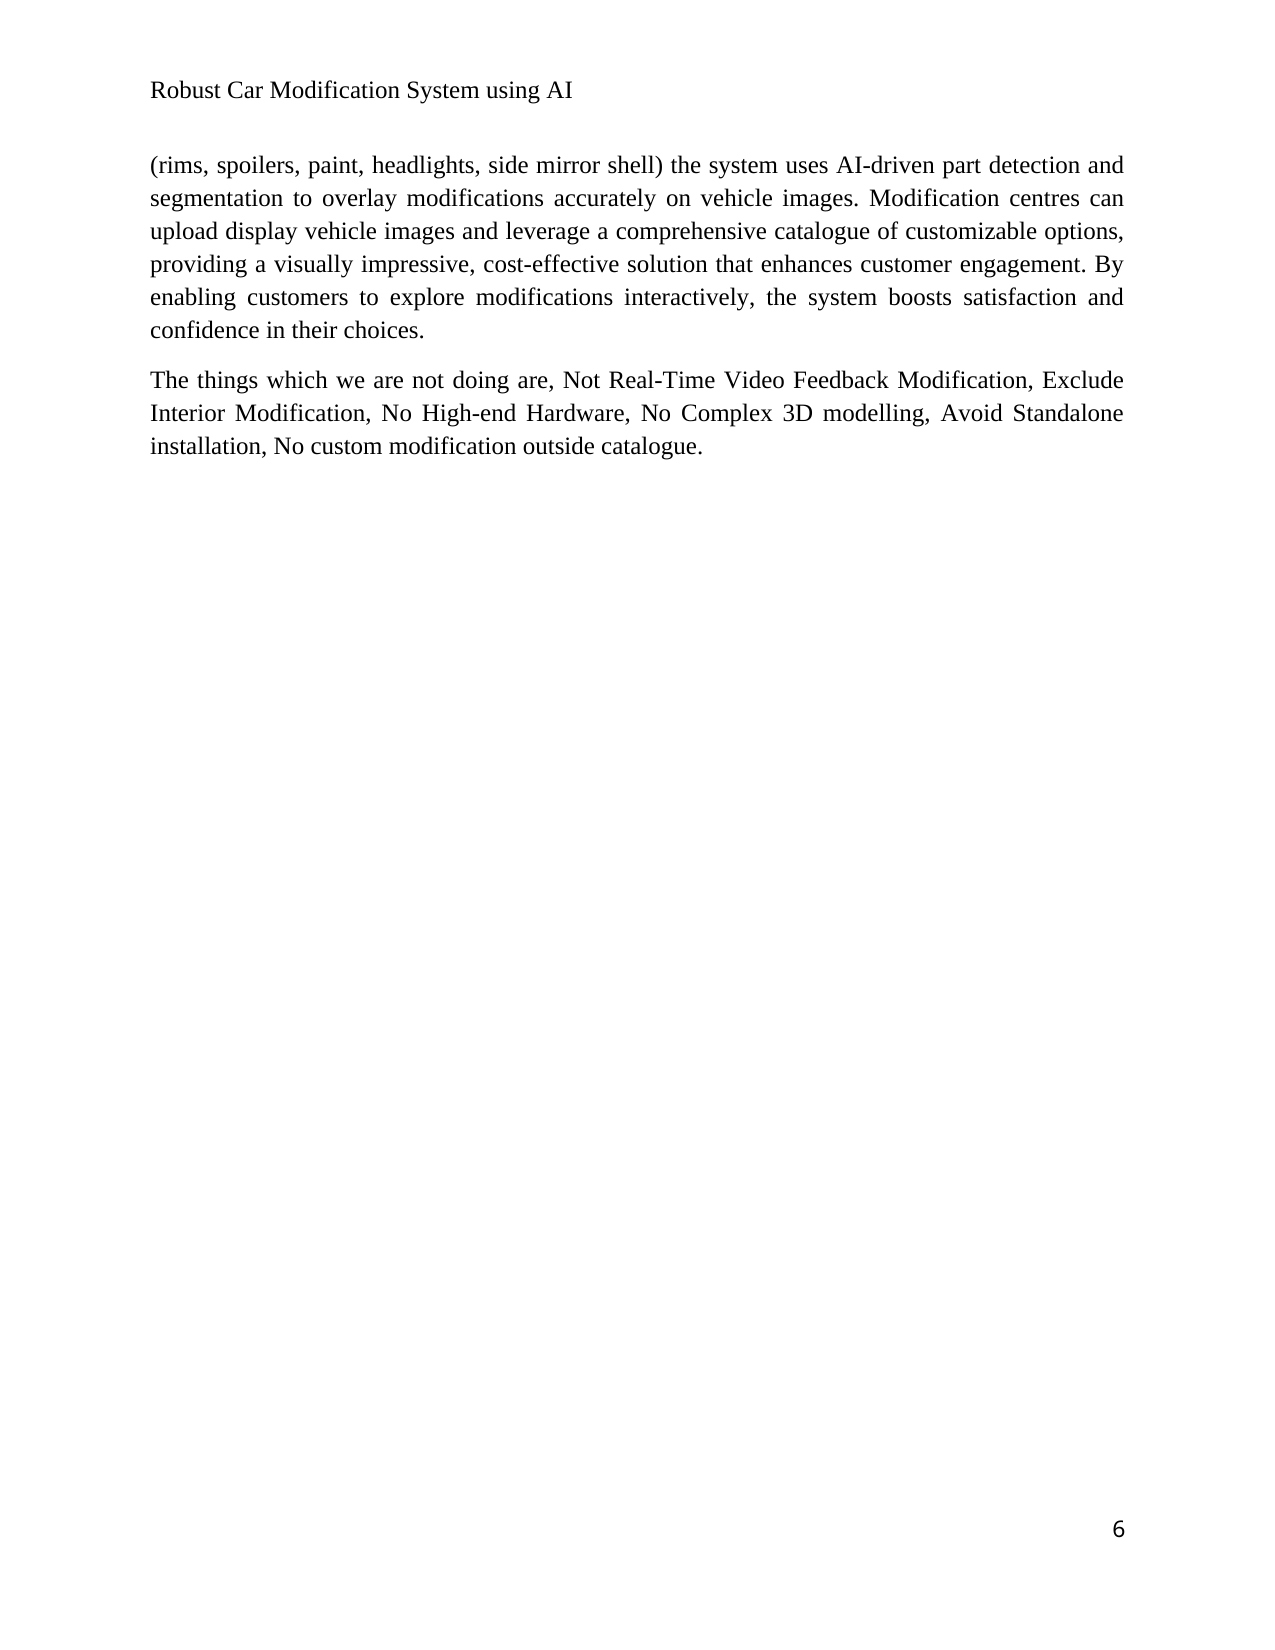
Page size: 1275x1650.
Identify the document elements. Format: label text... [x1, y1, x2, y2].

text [150, 150, 1125, 344]
text The things which we are not doing are, Not Real-Time Video Feedback Modification, Exclude Interior Modification, No High-end Hardware, No Complex 3D modelling, Avoid Standalone installation, No custom modification outside catalogue. [150, 365, 1125, 459]
